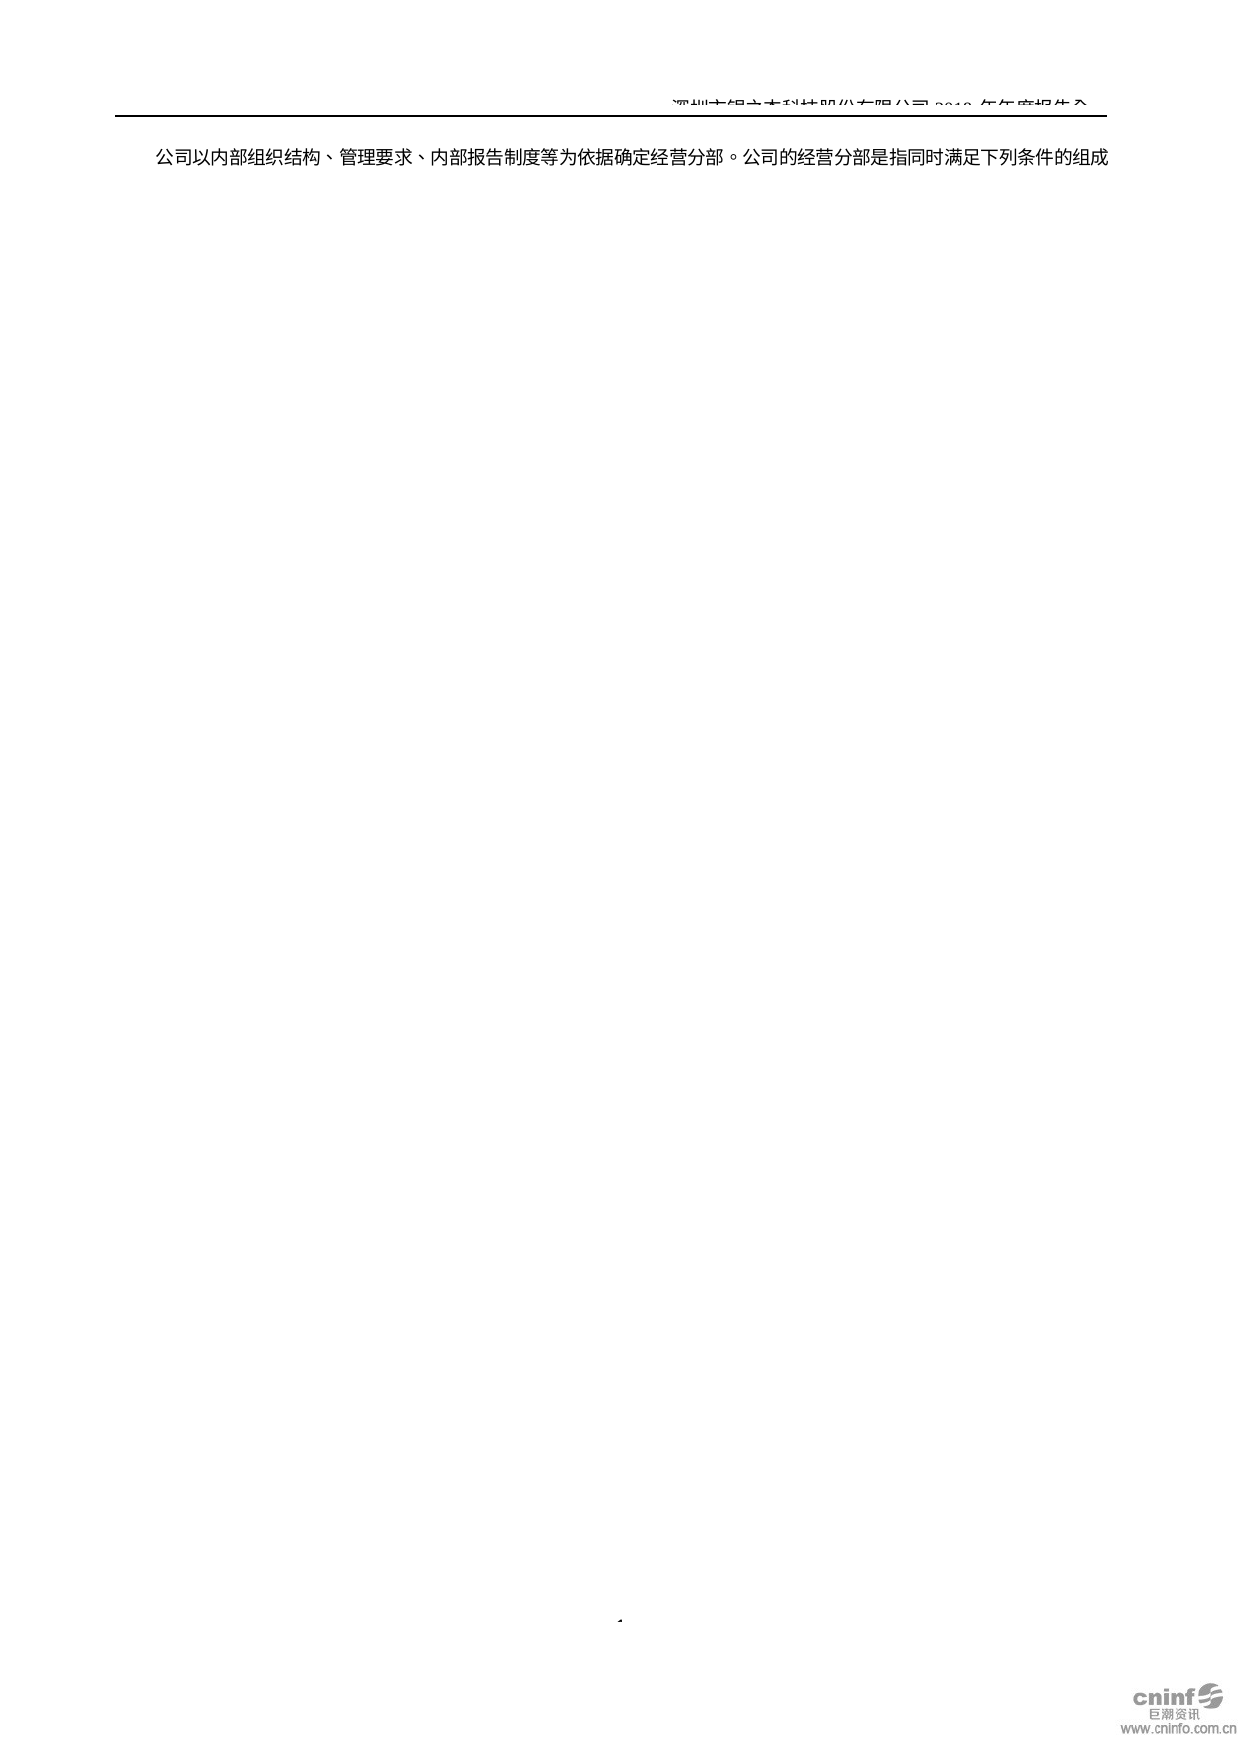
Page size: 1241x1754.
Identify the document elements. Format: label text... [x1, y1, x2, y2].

picture [1115, 1680, 1240, 1737]
text 公司以内部组织结构、管理要求、内部报告制度等为依据确定经营分部。公司的经营分部是指同时满足下列条件的组成 [156, 144, 1130, 170]
